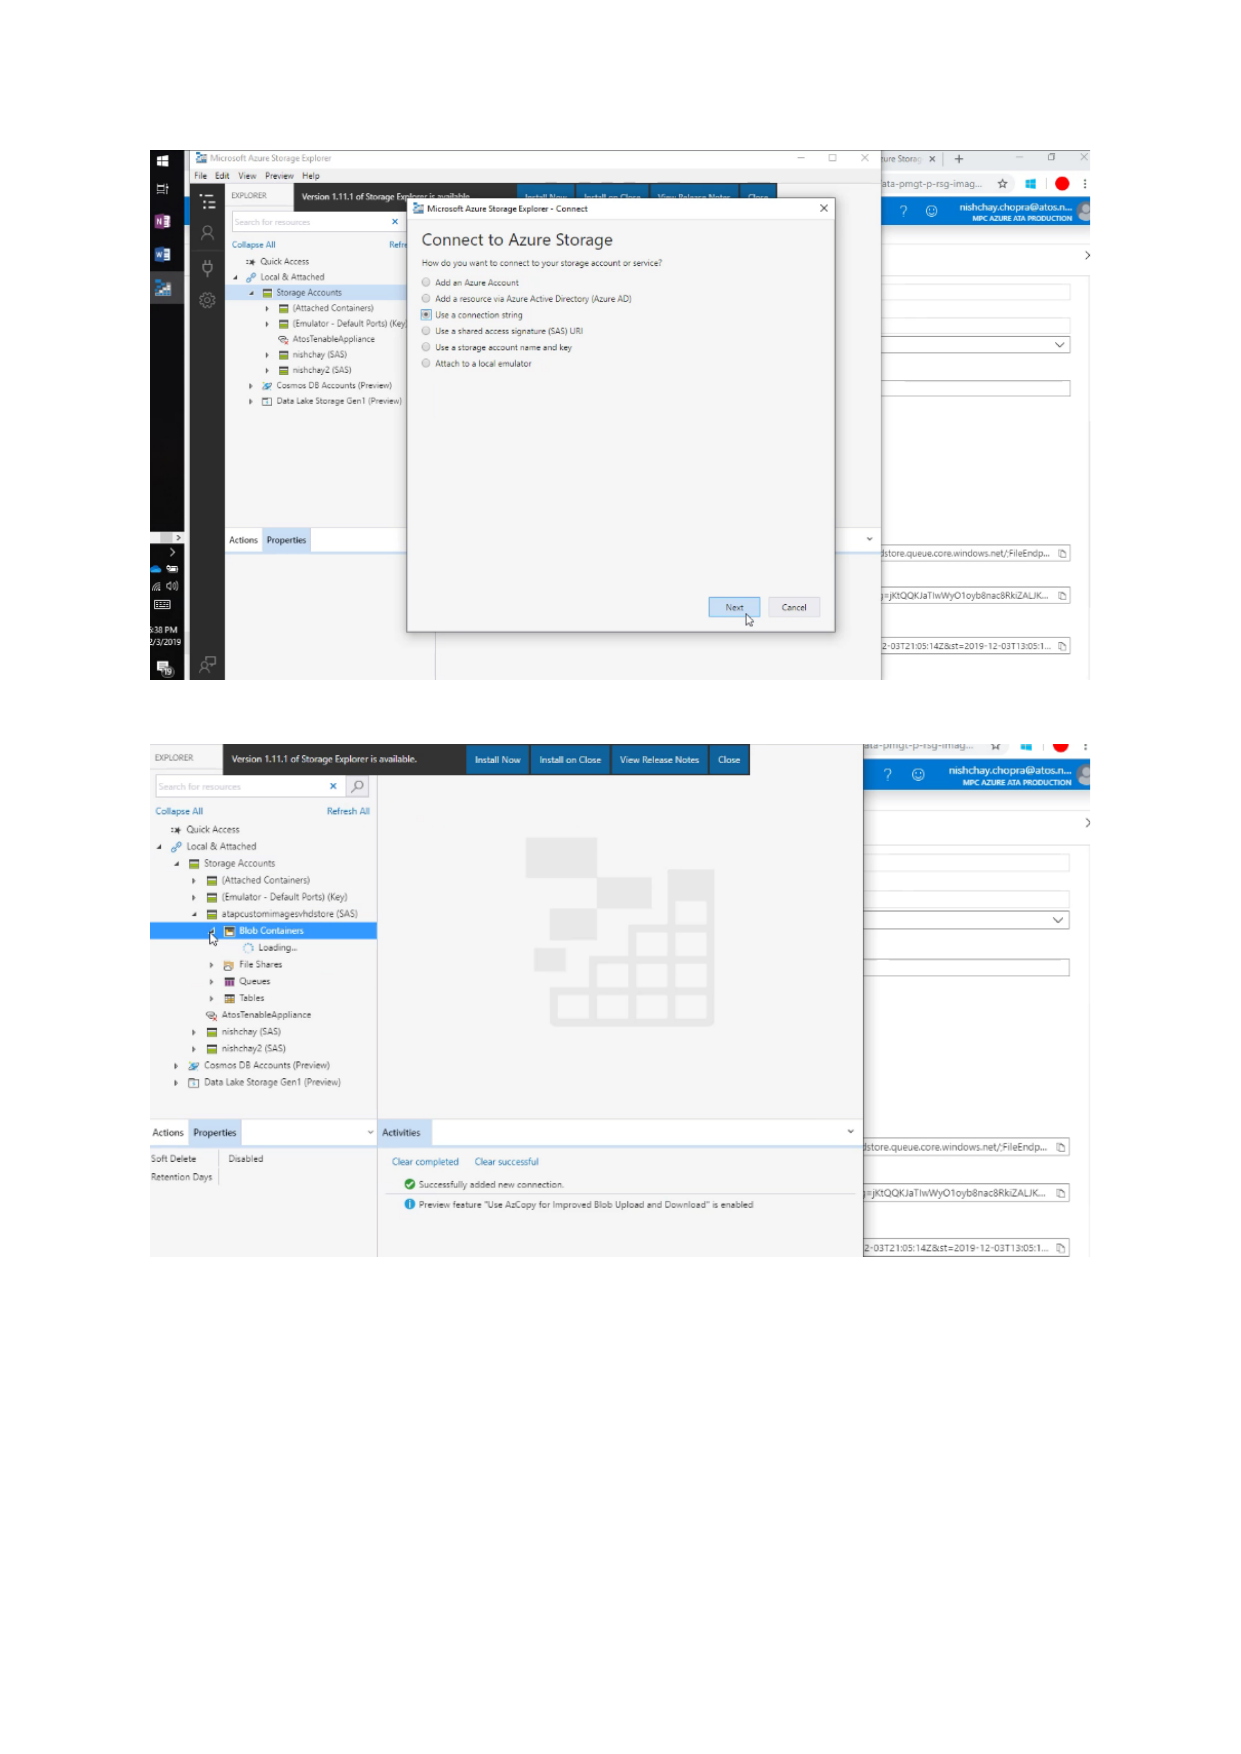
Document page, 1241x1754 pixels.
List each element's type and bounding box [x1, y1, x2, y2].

picture [150, 744, 1091, 1257]
picture [150, 150, 1091, 680]
